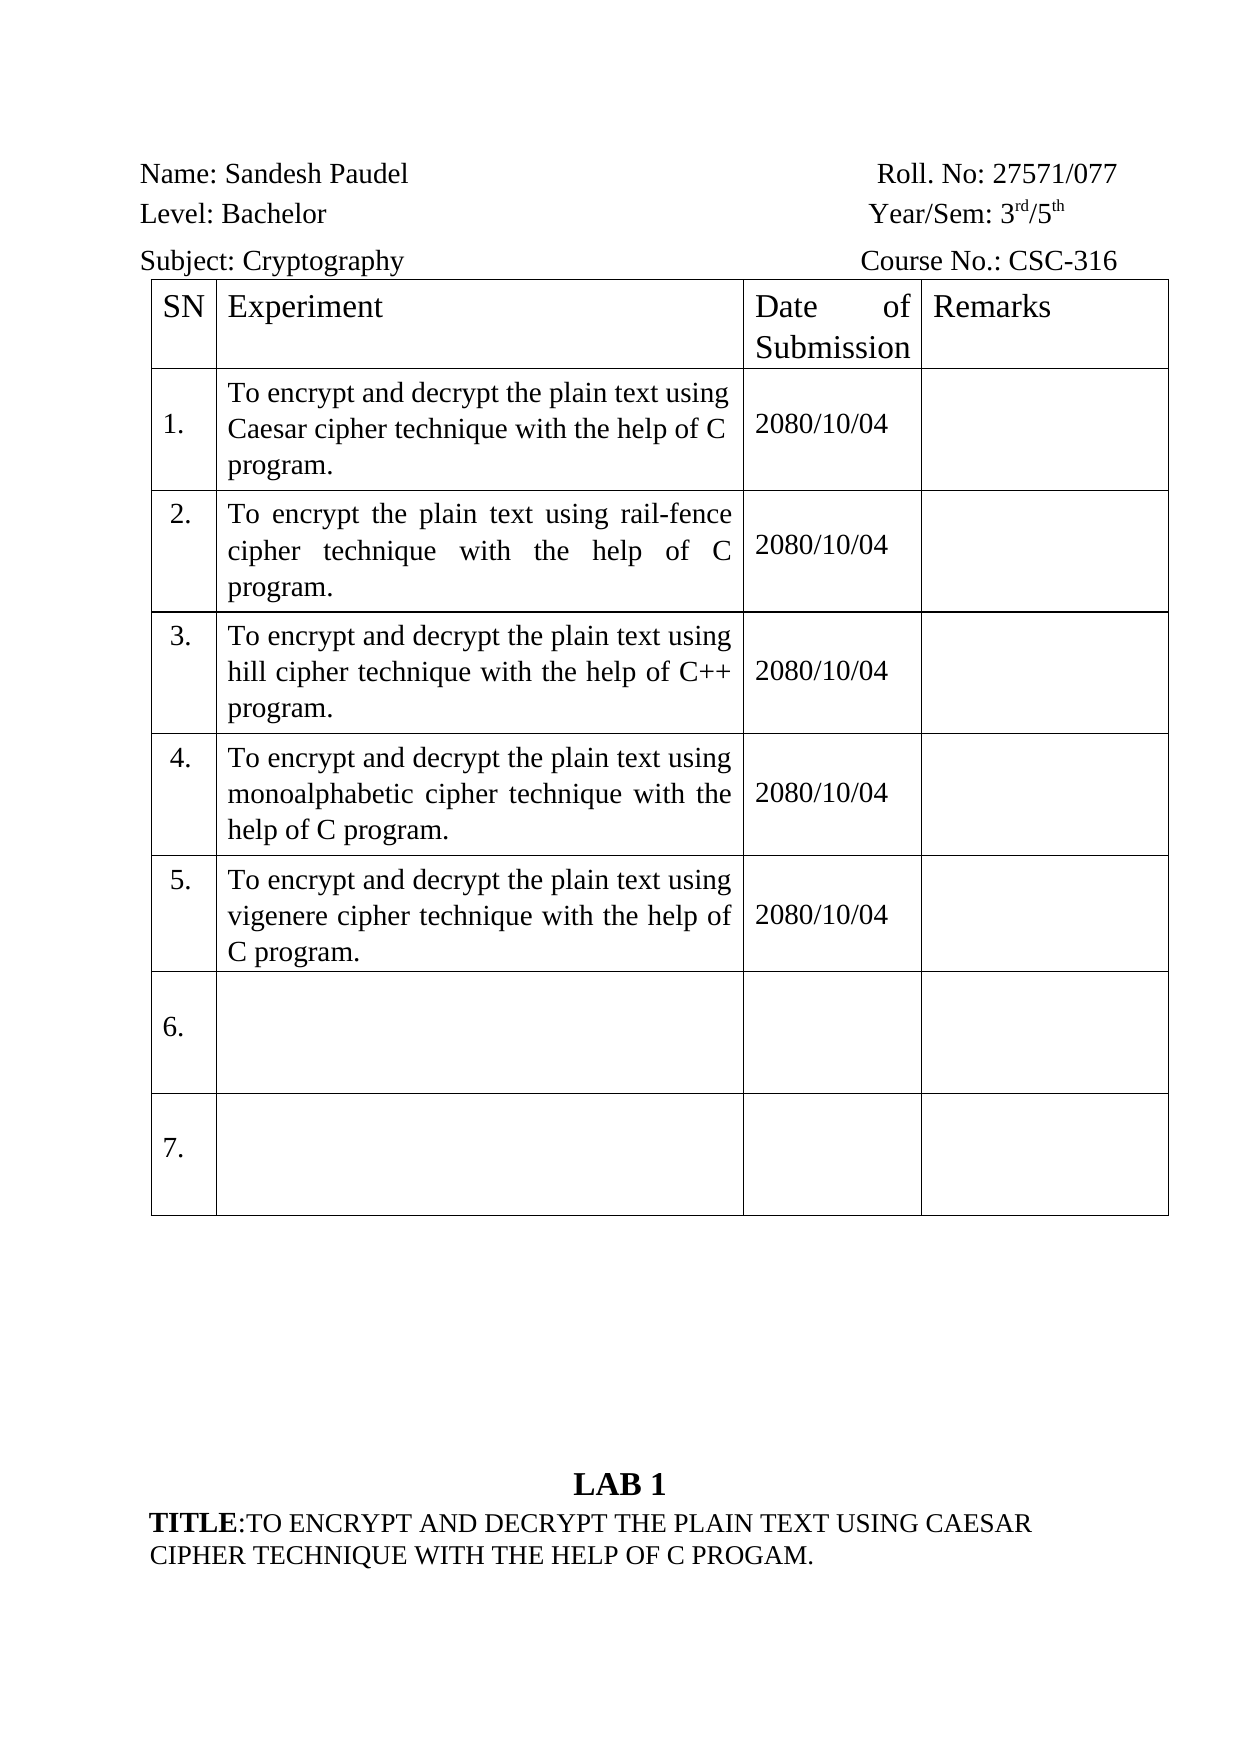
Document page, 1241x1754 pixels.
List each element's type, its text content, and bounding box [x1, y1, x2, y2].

table_cell To encrypt and decrypt the plain text using vigenere cipher technique with the help of C program. [217, 856, 743, 971]
table_cell To encrypt and decrypt the plain text using Caesar cipher technique with the help of C program. [217, 369, 743, 489]
table_cell 4. [152, 734, 216, 855]
table_cell [744, 972, 921, 1093]
table_header Date of Submission [744, 280, 921, 368]
table_cell [922, 1094, 1168, 1214]
table_cell [922, 734, 1168, 855]
table_cell [922, 856, 1168, 971]
table_cell To encrypt the plain text using rail-fence cipher technique with the help of C program. [217, 491, 743, 611]
text Level: Bachelor Year/Sem: 3rd/5th [139, 196, 1090, 229]
table_cell [922, 613, 1168, 733]
table_cell [217, 1094, 743, 1214]
table_cell 5. [152, 856, 216, 971]
table_cell 2080/10/04 [744, 613, 921, 733]
table_cell [922, 972, 1168, 1093]
table_cell 6. [152, 972, 216, 1093]
table_cell 7. [152, 1094, 216, 1214]
table_cell 1. [152, 369, 216, 489]
table_cell 2. [152, 491, 216, 611]
table_header Experiment [217, 280, 743, 368]
table_cell 2080/10/04 [744, 369, 921, 489]
table_cell [922, 491, 1168, 611]
text LAB 1 [150, 1464, 1090, 1502]
table_header Remarks [922, 280, 1168, 368]
table_cell [217, 972, 743, 1093]
table_cell [922, 369, 1168, 489]
table_cell 2080/10/04 [744, 734, 921, 855]
text Name: Sandesh Paudel Roll. No: 27571/077 [139, 156, 1090, 189]
text Subject: Cryptography Course No.: CSC-316 [139, 243, 1090, 276]
table_cell 2080/10/04 [744, 491, 921, 611]
text TITLE:TO ENCRYPT AND DECRYPT THE PLAIN TEXT USING CAESAR CIPHER TECHNIQUE WITH THE HELP OF C PROGAM. [148, 1505, 1091, 1570]
table_cell [744, 1094, 921, 1214]
table_header SN [152, 280, 216, 368]
table_cell 2080/10/04 [744, 856, 921, 971]
table_cell To encrypt and decrypt the plain text using monoalphabetic cipher technique with the help of C program. [217, 734, 743, 855]
table_cell To encrypt and decrypt the plain text using hill cipher technique with the help of C++ program. [217, 613, 743, 733]
table_cell 3. [152, 613, 216, 733]
